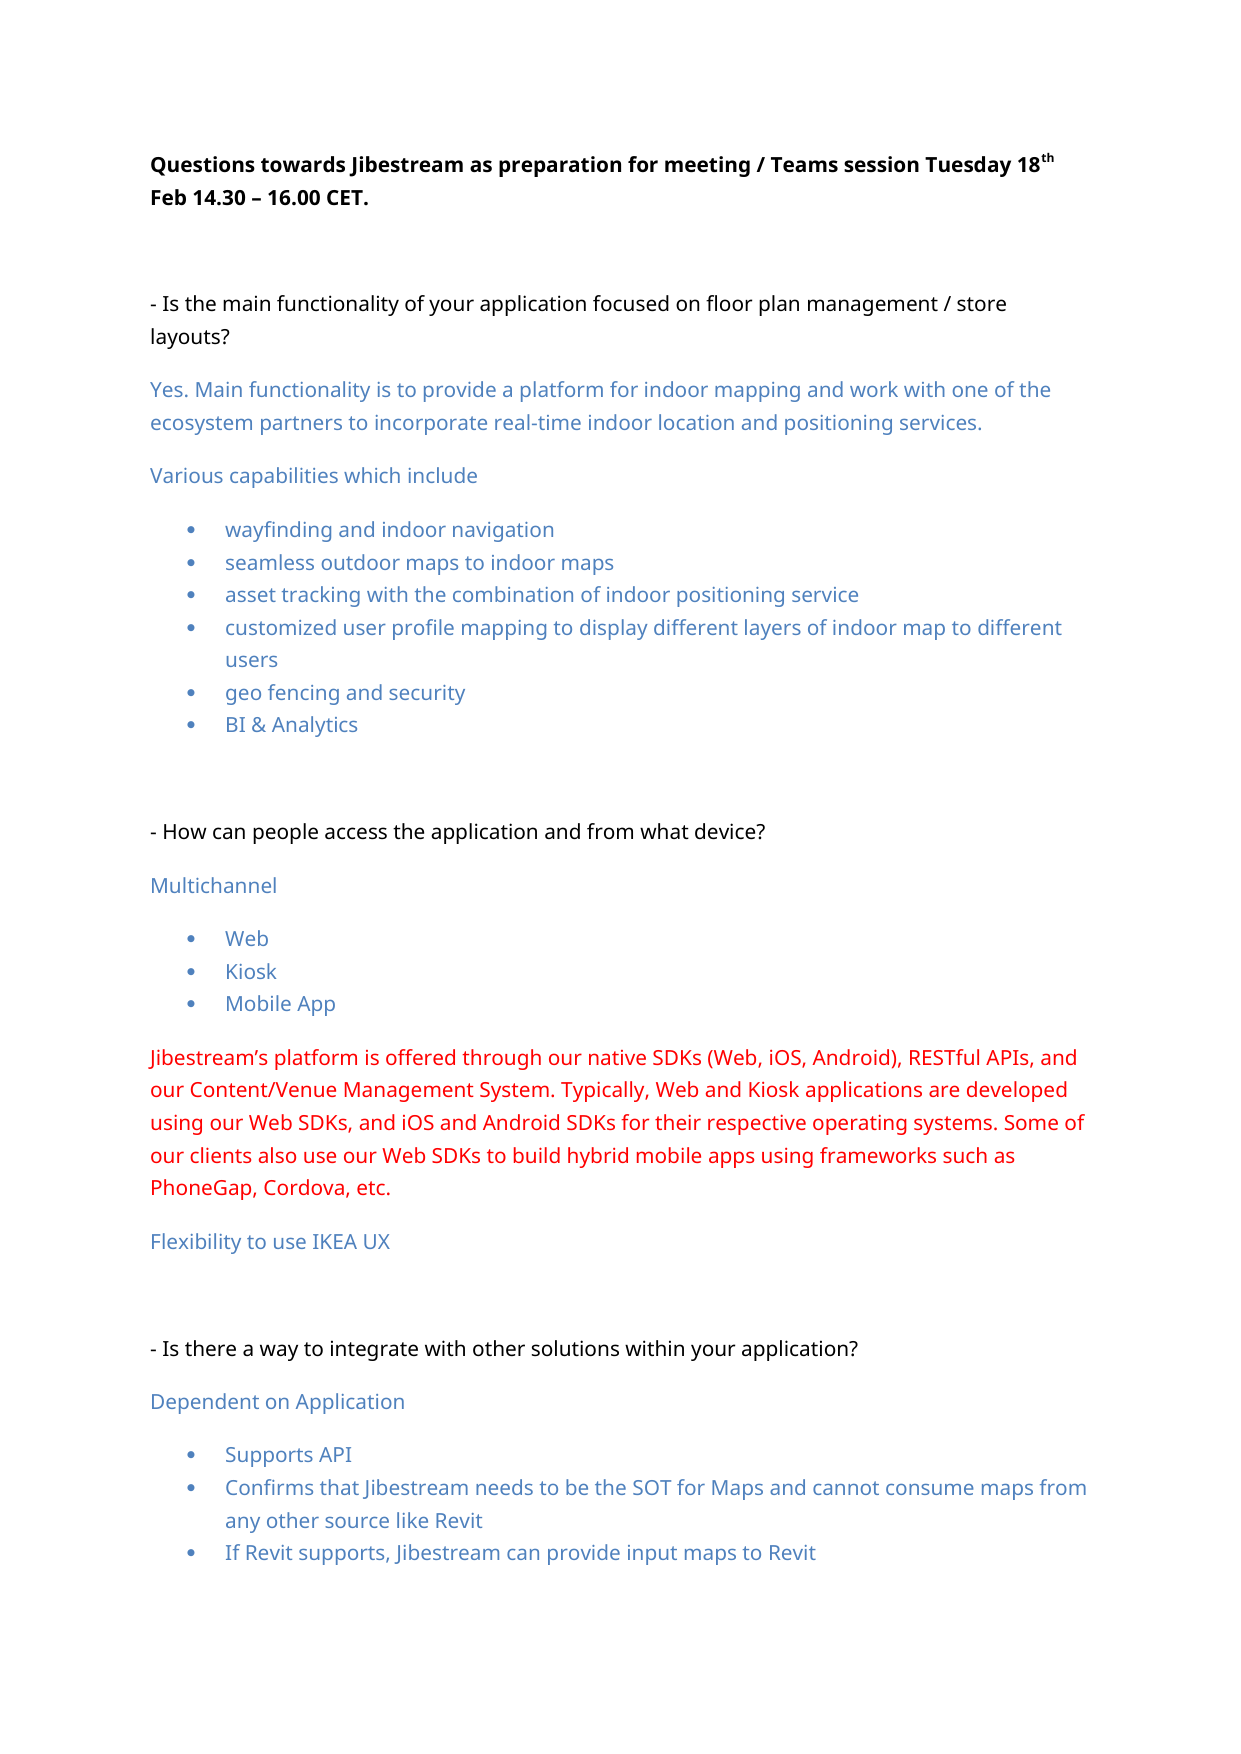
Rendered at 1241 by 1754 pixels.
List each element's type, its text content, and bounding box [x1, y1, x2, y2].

text - How can people access the application and from what device? [150, 817, 1090, 846]
list Mobile App [187, 989, 1090, 1018]
text Jibestream’s platform is offered through our native SDKs (Web, iOS, Android), RESTful APIs, and our Content/Venue Management System. Typically, Web and Kiosk applications are developed using our Web SDKs, and iOS and Android SDKs for their respective operating systems. Some of our clients also use our Web SDKs to build hybrid mobile apps using frameworks such as PhoneGap, Cordova, etc. [150, 1043, 1090, 1202]
list If Revit supports, Jibestream can provide input maps to Revit [187, 1538, 1090, 1567]
text Various capabilities which include [150, 462, 1090, 490]
list seamless outdoor maps to indoor maps [187, 548, 1090, 576]
text Multichannel [150, 871, 1090, 899]
text Yes. Main functionality is to provide a platform for indoor mapping and work with one of the ecosystem partners to incorporate real-time indoor location and positioning services. [150, 376, 1090, 437]
text Dependent on Application [150, 1387, 1090, 1416]
text - Is the main functionality of your application focused on floor plan management / store layouts? [150, 289, 1090, 351]
list Kiosk [187, 957, 1090, 985]
list customized user profile mapping to display different layers of indoor map to different users [187, 613, 1090, 674]
list wayfinding and indoor navigation [187, 515, 1090, 543]
list BI & Analytics [187, 711, 1090, 739]
list Web [187, 924, 1090, 953]
list Confirms that Jibestream needs to be the SOT for Maps and cannot consume maps from any other source like Revit [187, 1473, 1090, 1534]
list Supports API [187, 1441, 1090, 1469]
text - Is there a way to integrate with other solutions within your application? [150, 1334, 1090, 1362]
list geo fencing and security [187, 678, 1090, 706]
list asset tracking with the combination of indoor positioning service [187, 580, 1090, 609]
text Questions towards Jibestream as preparation for meeting / Teams session Tuesday 18th Feb 14.30 – 16.00 CET. [150, 150, 1090, 211]
text Flexibility to use IKEA UX [150, 1227, 1090, 1255]
